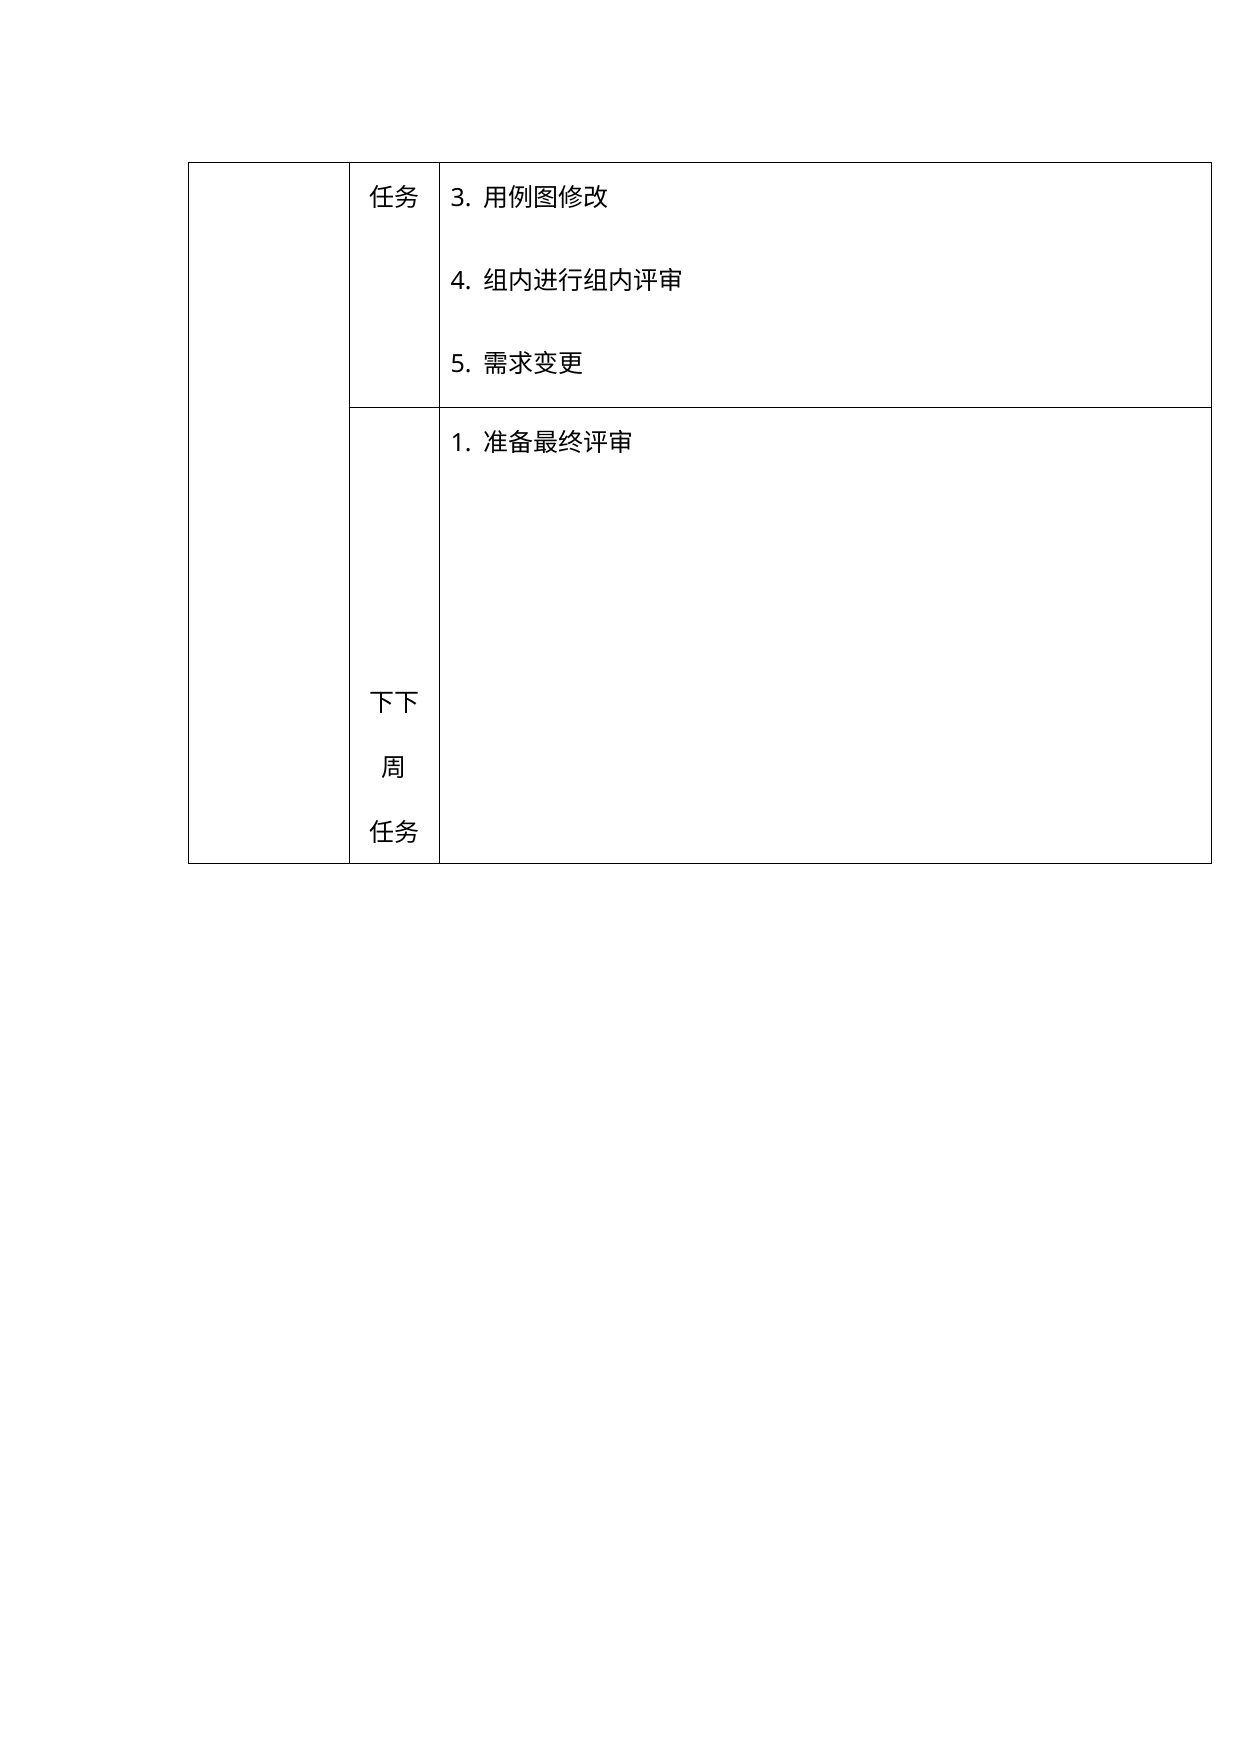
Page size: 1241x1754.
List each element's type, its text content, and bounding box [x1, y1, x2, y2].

table_cell 完善SRS文档 用户手册重新修改 用例图修改 组内进行组内评审 需求变更 [440, 163, 1211, 407]
table_cell 准备最终评审 [440, 408, 1211, 863]
table_cell 下下周 任务 [350, 408, 439, 863]
table_cell 下周任务 [350, 163, 439, 407]
